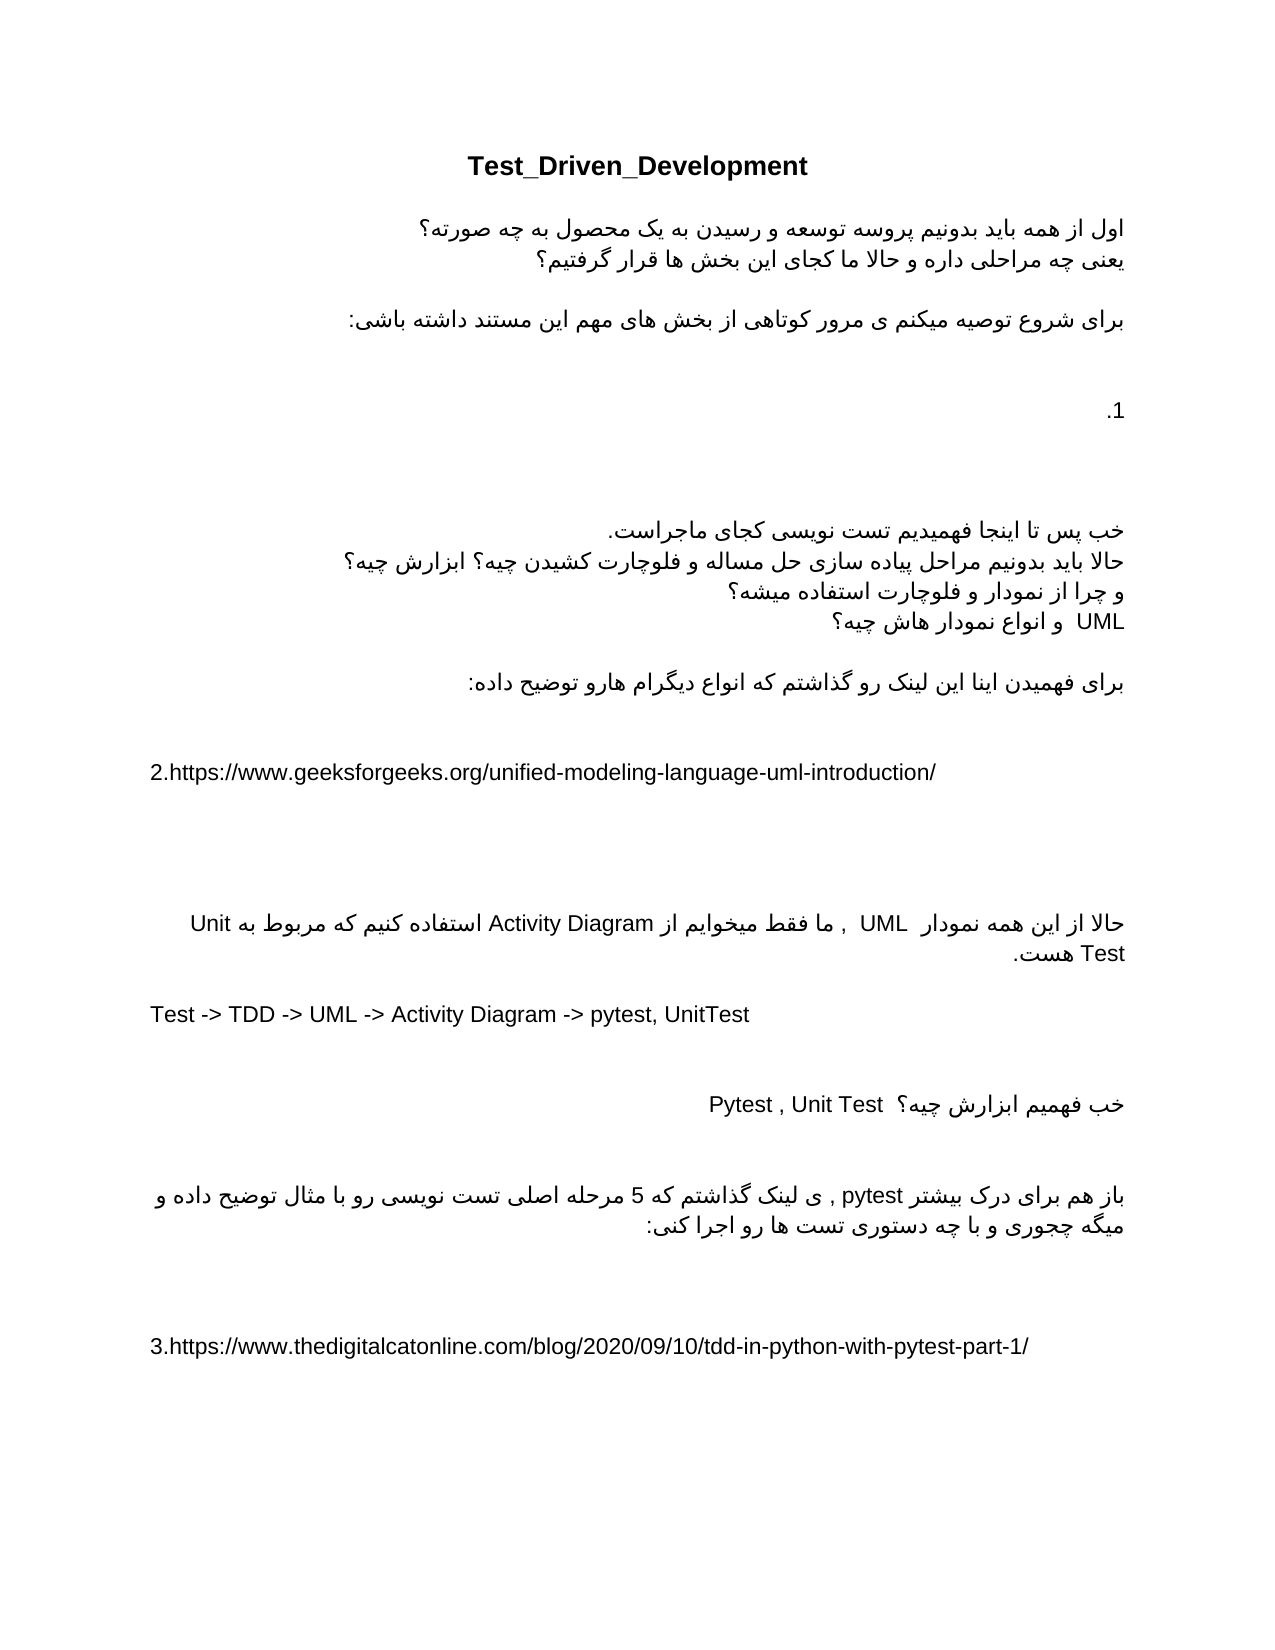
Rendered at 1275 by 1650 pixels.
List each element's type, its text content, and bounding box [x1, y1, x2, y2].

text 3.https://www.thedigitalcatonline.com/blog/2020/09/10/tdd-in-python-with-pytest-part-1/ [150, 1333, 1125, 1359]
text 2.https://www.geeksforgeeks.org/unified-modeling-language-uml-introduction/ [150, 759, 1125, 785]
text برای شروع توصیه میکنم ی مرور کوتاهی از بخش های مهم این مستند داشته باشی: [150, 306, 1125, 332]
text Test_Driven_Development [150, 150, 1125, 211]
text 1. [150, 397, 1125, 423]
text حالا از این همه نمودار UML , ما فقط میخوایم از Activity Diagram استفاده کنیم که مربوط به Unit Test هست. [150, 910, 1125, 967]
text حالا باید بدونیم مراحل پیاده سازی حل مساله و فلوچارت کشیدن چیه؟ ابزارش چیه؟ [150, 548, 1125, 574]
text Test -> TDD -> UML -> Activity Diagram -> pytest, UnitTest [150, 1001, 1125, 1027]
text باز هم برای درک بیشتر pytest , ی لینک گذاشتم که 5 مرحله اصلی تست نویسی رو با مثال توضیح داده و میگه چجوری و با چه دستوری تست ها رو اجرا کنی: [150, 1182, 1125, 1238]
text UML و انواع نمودار هاش چیه؟ [150, 608, 1125, 634]
text خب پس تا اینجا فهمیدیم تست نویسی کجای ماجراست. [150, 517, 1125, 544]
text خب فهمیم ابزارش چیه؟ Pytest , Unit Test [150, 1091, 1125, 1118]
text برای فهمیدن اینا این لینک رو گذاشتم که انواع دیگرام هارو توضیح داده: [150, 668, 1125, 695]
text و چرا از نمودار و فلوچارت استفاده میشه؟ [150, 578, 1125, 604]
text اول از همه باید بدونیم پروسه توسعه و رسیدن به یک محصول به چه صورته؟ [150, 215, 1125, 242]
text یعنی چه مراحلی داره و حالا ما کجای این بخش ها قرار گرفتیم؟ [150, 246, 1125, 272]
